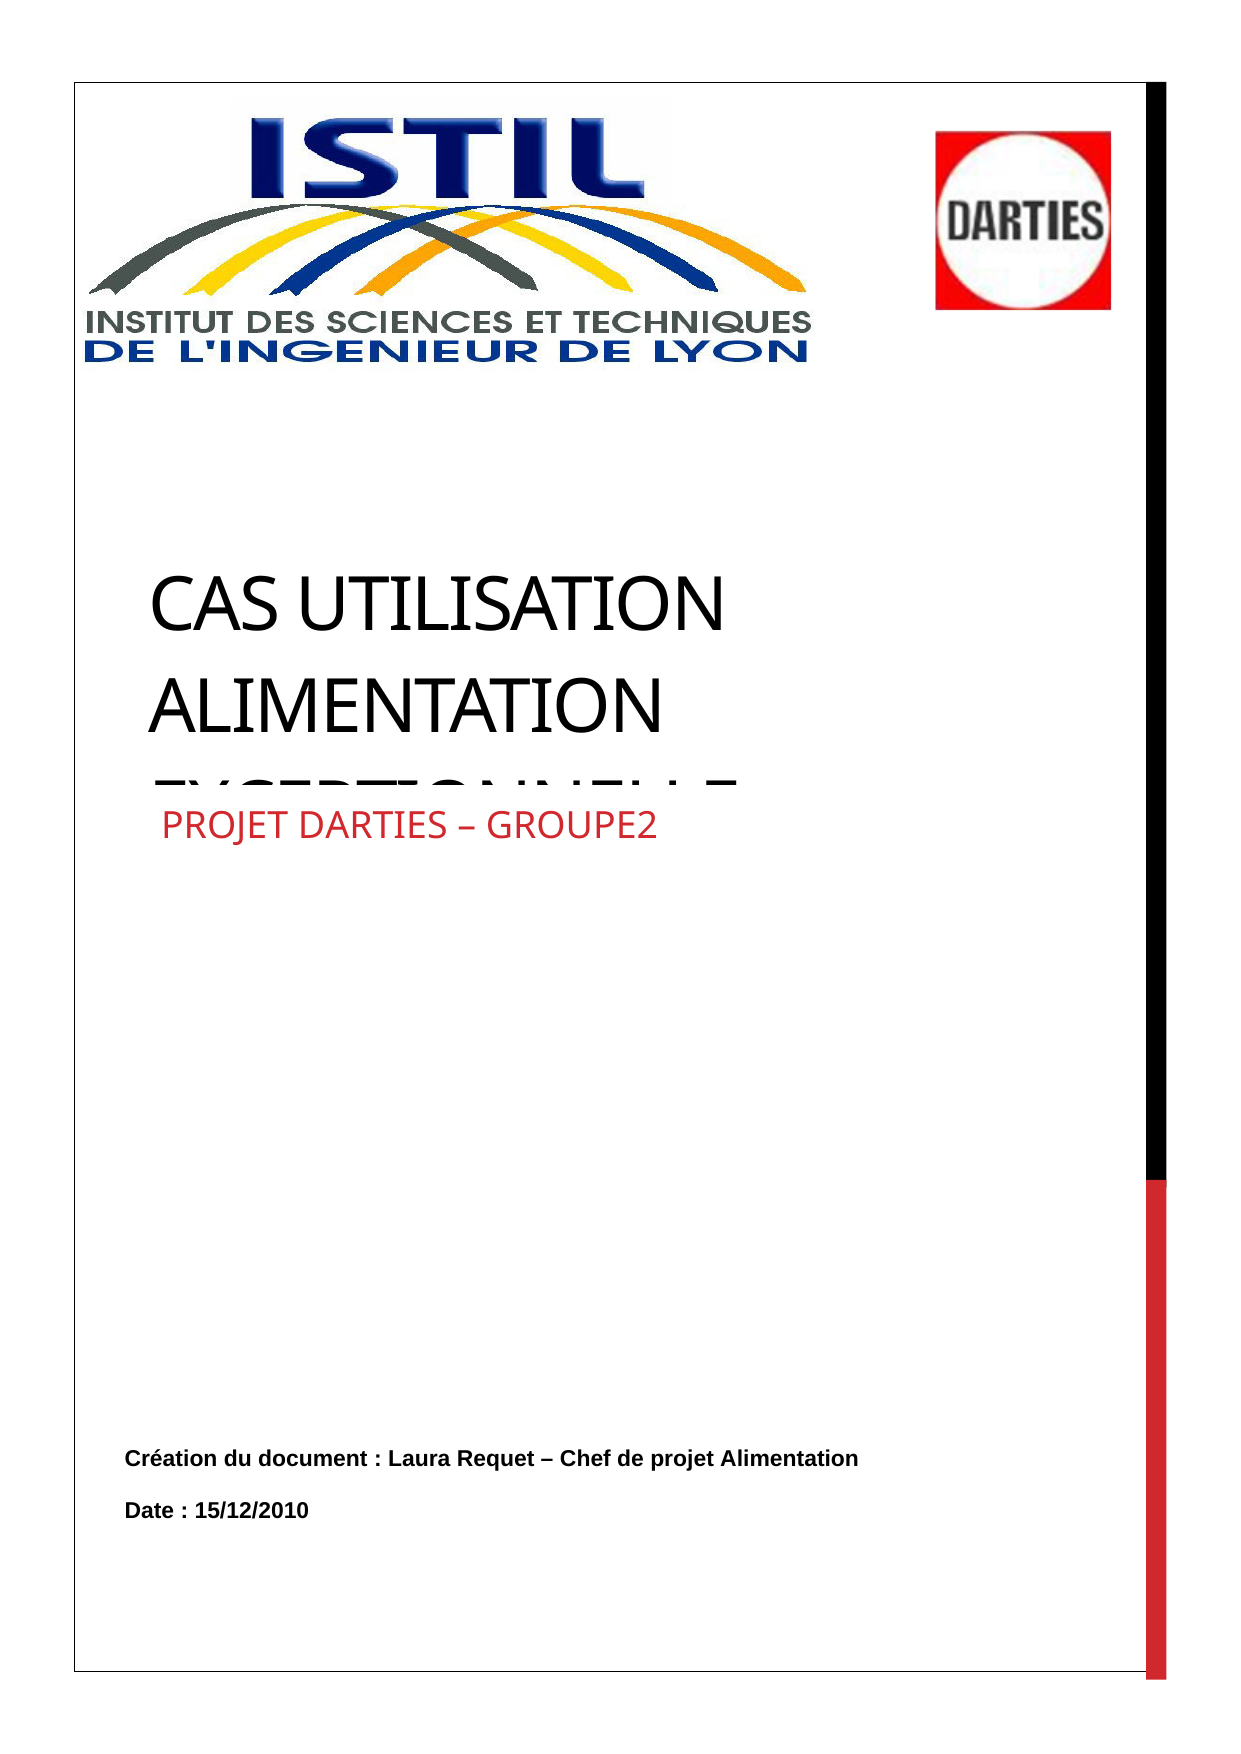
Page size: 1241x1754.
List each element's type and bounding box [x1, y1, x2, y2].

picture [926, 120, 1118, 315]
picture [81, 98, 819, 371]
